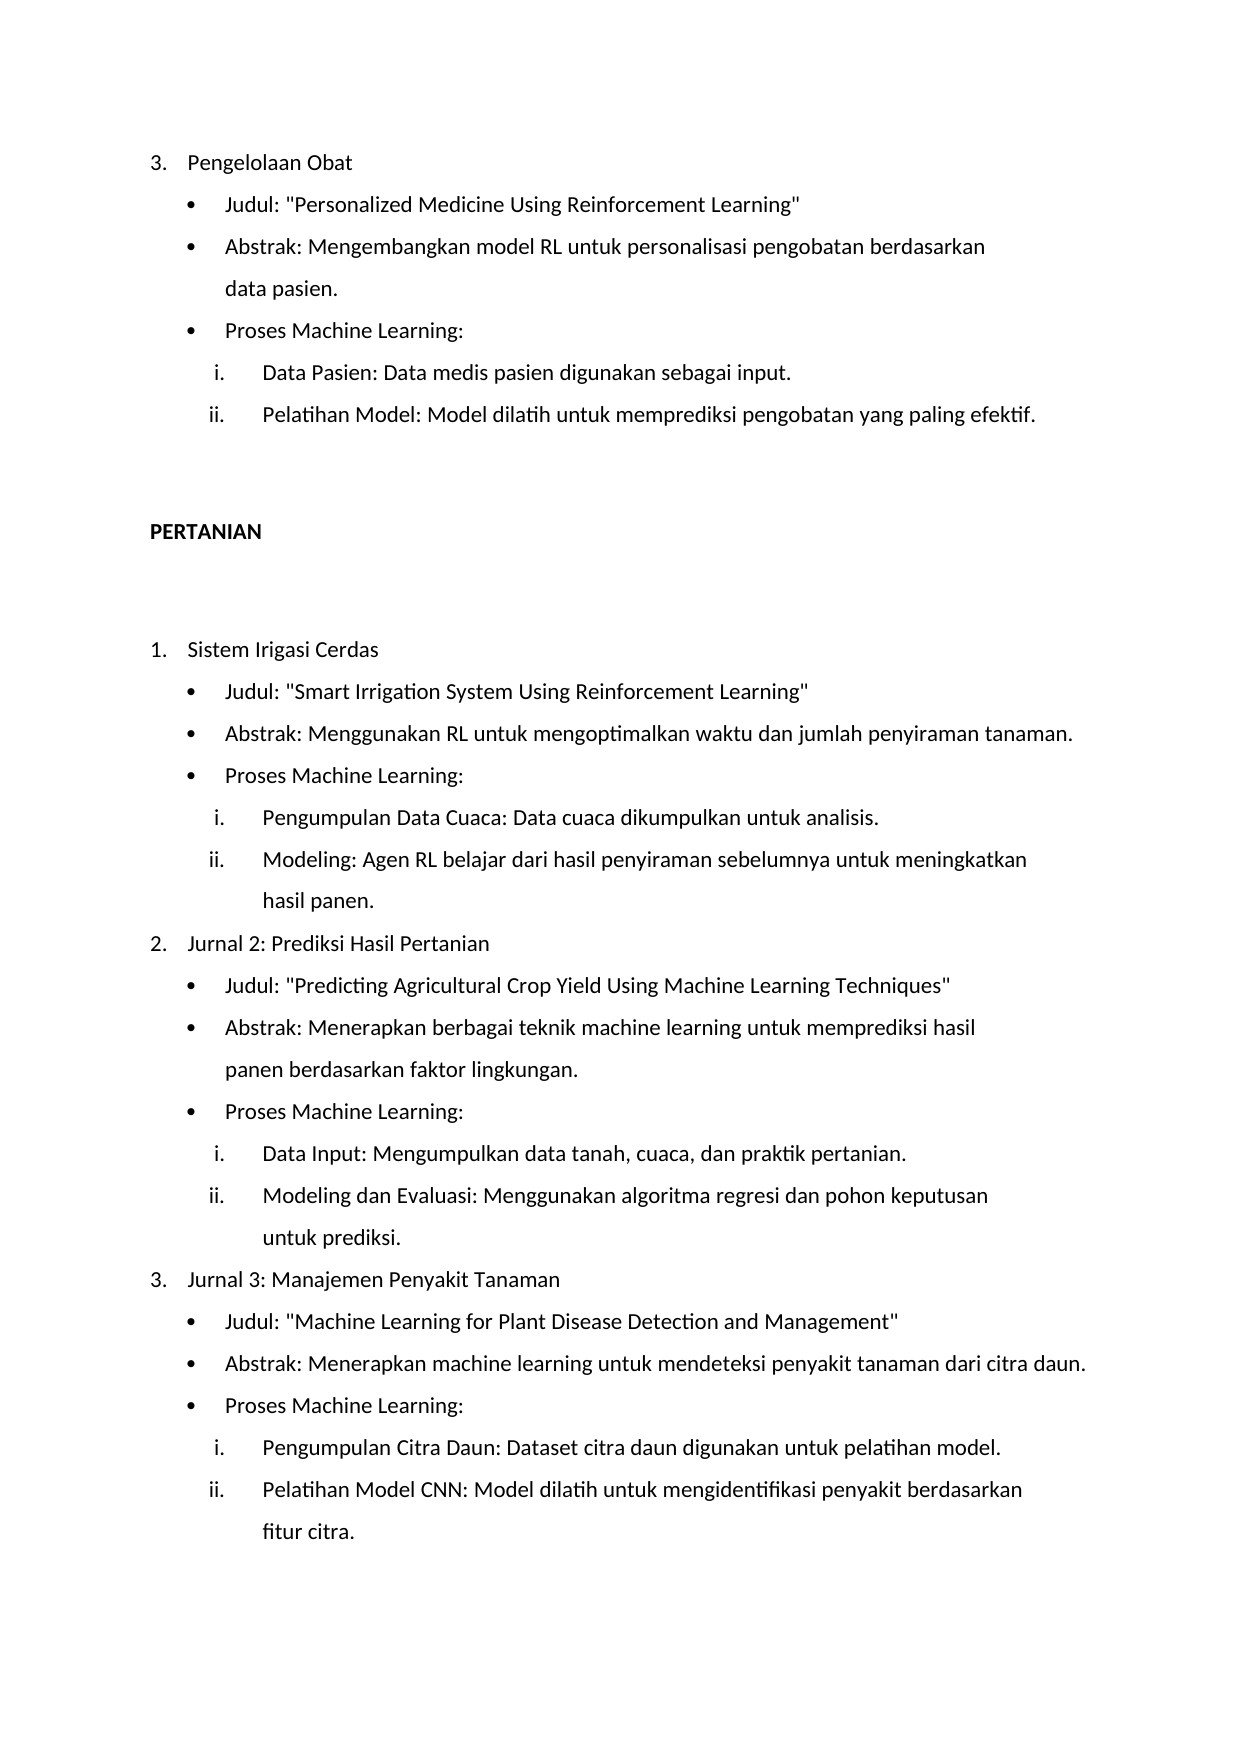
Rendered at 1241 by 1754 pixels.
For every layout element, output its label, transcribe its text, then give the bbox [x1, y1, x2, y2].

list Proses Machine Learning: [187, 761, 1094, 789]
subtitle PERTANIAN [150, 517, 1094, 545]
list Proses Machine Learning: [187, 1391, 1094, 1419]
list Judul: "Smart Irrigation System Using Reinforcement Learning" [187, 677, 1094, 705]
list Pengelolaan Obat [150, 148, 1094, 176]
list Pelatihan Model: Model dilatih untuk memprediksi pengobatan yang paling efektif. [209, 400, 1094, 428]
list Judul: "Predicting Agricultural Crop Yield Using Machine Learning Techniques" [187, 971, 1094, 999]
list Pengumpulan Data Cuaca: Data cuaca dikumpulkan untuk analisis. [214, 803, 1094, 831]
list Abstrak: Menerapkan machine learning untuk mendeteksi penyakit tanaman dari citra daun. [187, 1349, 1094, 1377]
list Proses Machine Learning: [187, 316, 1094, 344]
list Modeling: Agen RL belajar dari hasil penyiraman sebelumnya untuk meningkatkan hasil panen. [209, 845, 1072, 915]
list Data Pasien: Data medis pasien digunakan sebagai input. [214, 358, 1094, 386]
list Sistem Irigasi Cerdas [150, 635, 1094, 663]
list Modeling dan Evaluasi: Menggunakan algoritma regresi dan pohon keputusan untuk prediksi. [209, 1181, 1045, 1251]
list Jurnal 2: Prediksi Hasil Pertanian [150, 929, 1094, 957]
list Pengumpulan Citra Daun: Dataset citra daun digunakan untuk pelatihan model. [214, 1433, 1094, 1461]
list Data Input: Mengumpulkan data tanah, cuaca, dan praktik pertanian. [214, 1139, 1094, 1167]
list Pelatihan Model CNN: Model dilatih untuk mengidentifikasi penyakit berdasarkan fitur citra. [209, 1475, 1065, 1545]
list Jurnal 3: Manajemen Penyakit Tanaman [150, 1265, 1094, 1293]
list Judul: "Machine Learning for Plant Disease Detection and Management" [187, 1307, 1094, 1335]
list Abstrak: Menerapkan berbagai teknik machine learning untuk memprediksi hasil panen berdasarkan faktor lingkungan. [187, 1013, 1036, 1083]
list Abstrak: Mengembangkan model RL untuk personalisasi pengobatan berdasarkan data pasien. [187, 232, 1028, 302]
list Abstrak: Menggunakan RL untuk mengoptimalkan waktu dan jumlah penyiraman tanaman. [187, 719, 1094, 747]
list Proses Machine Learning: [187, 1097, 1094, 1125]
list Judul: "Personalized Medicine Using Reinforcement Learning" [187, 190, 1094, 218]
